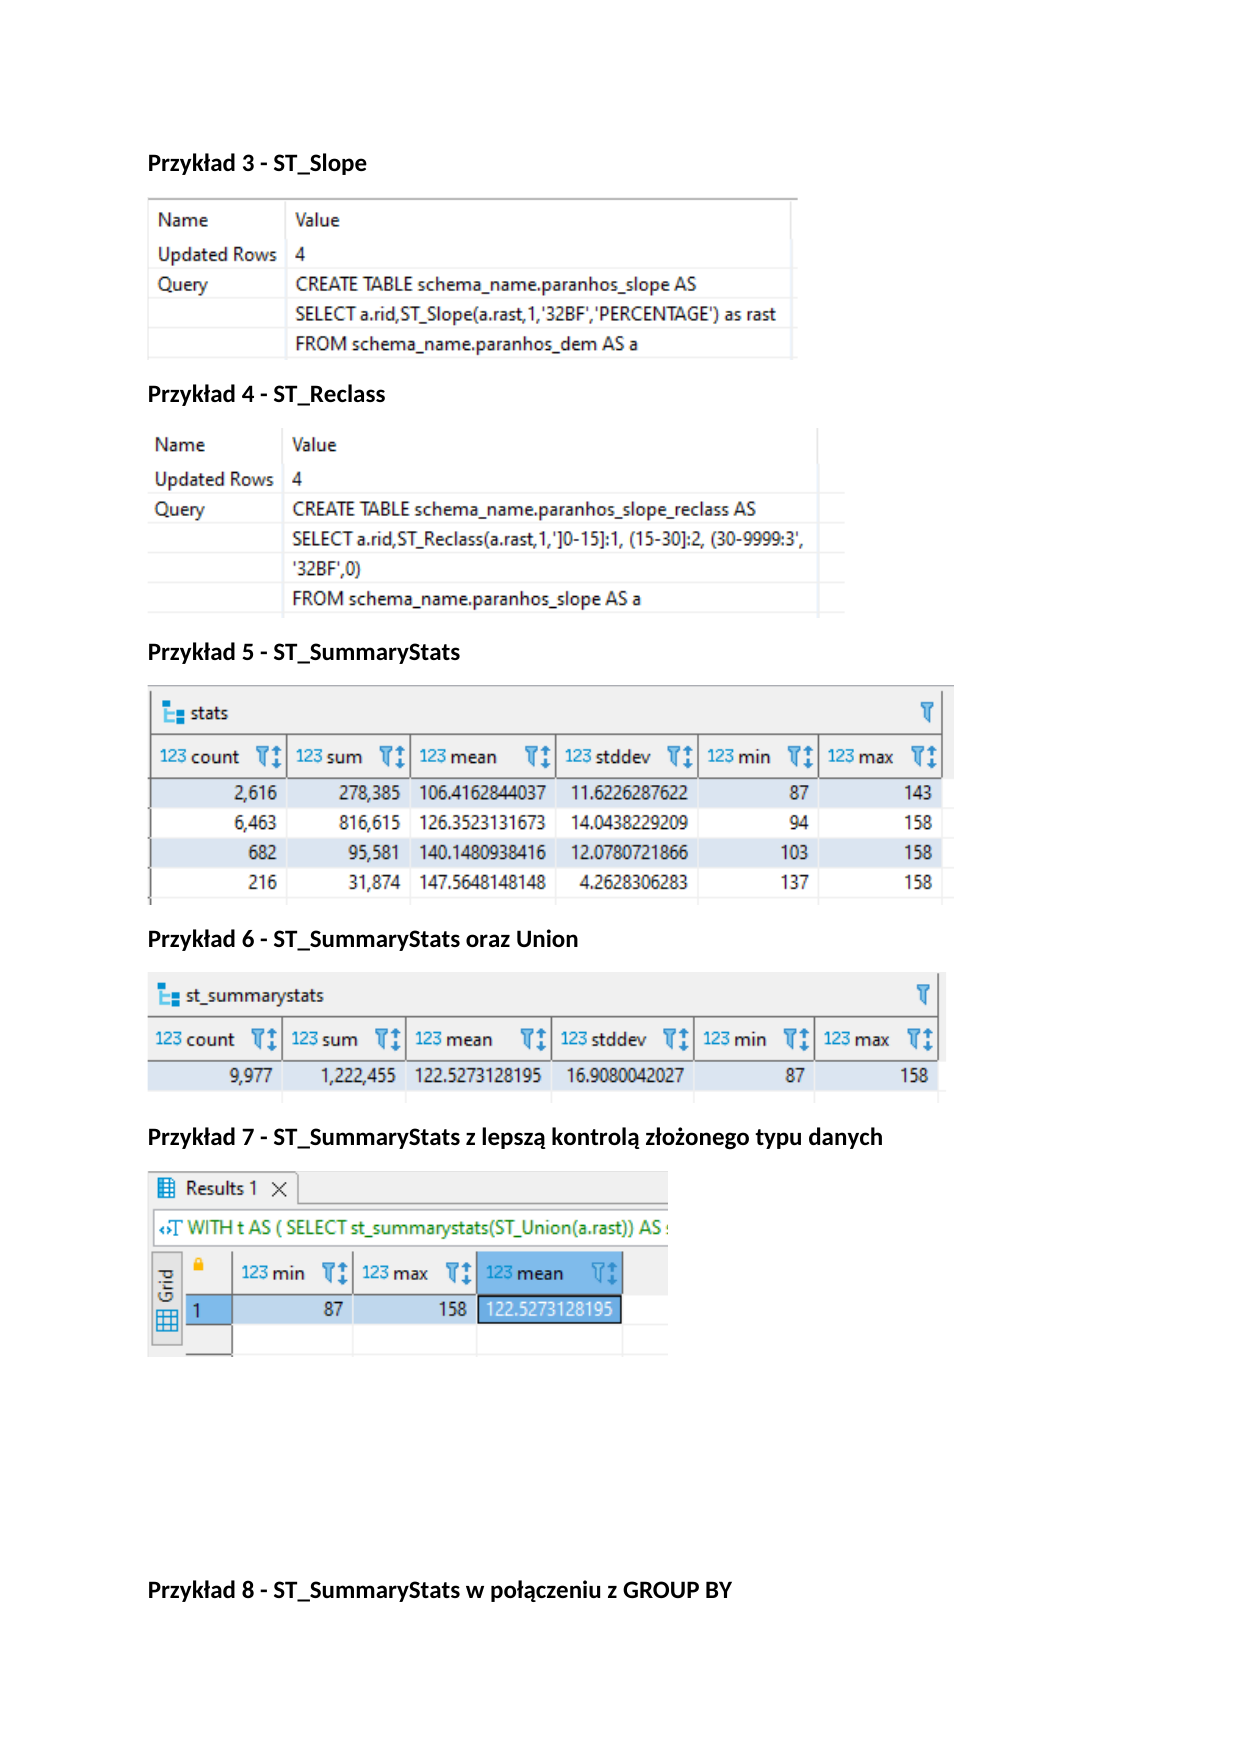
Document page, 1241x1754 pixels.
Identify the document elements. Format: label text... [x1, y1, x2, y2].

text Przykład 6 - ST_SummaryStats oraz Union [148, 923, 1093, 954]
text Przykład 3 - ST_Slope [148, 148, 1093, 178]
text Przykład 5 - ST_SummaryStats [148, 636, 1093, 667]
text Przykład 7 - ST_SummaryStats z lepszą kontrolą złożonego typu danych [148, 1121, 1093, 1152]
picture [147, 1171, 668, 1357]
picture [147, 428, 845, 618]
picture [147, 972, 947, 1103]
text Przykład 8 - ST_SummaryStats w połączeniu z GROUP BY [148, 1574, 1093, 1604]
picture [147, 685, 954, 905]
text Przykład 4 - ST_Reclass [148, 378, 1093, 409]
picture [147, 197, 798, 360]
